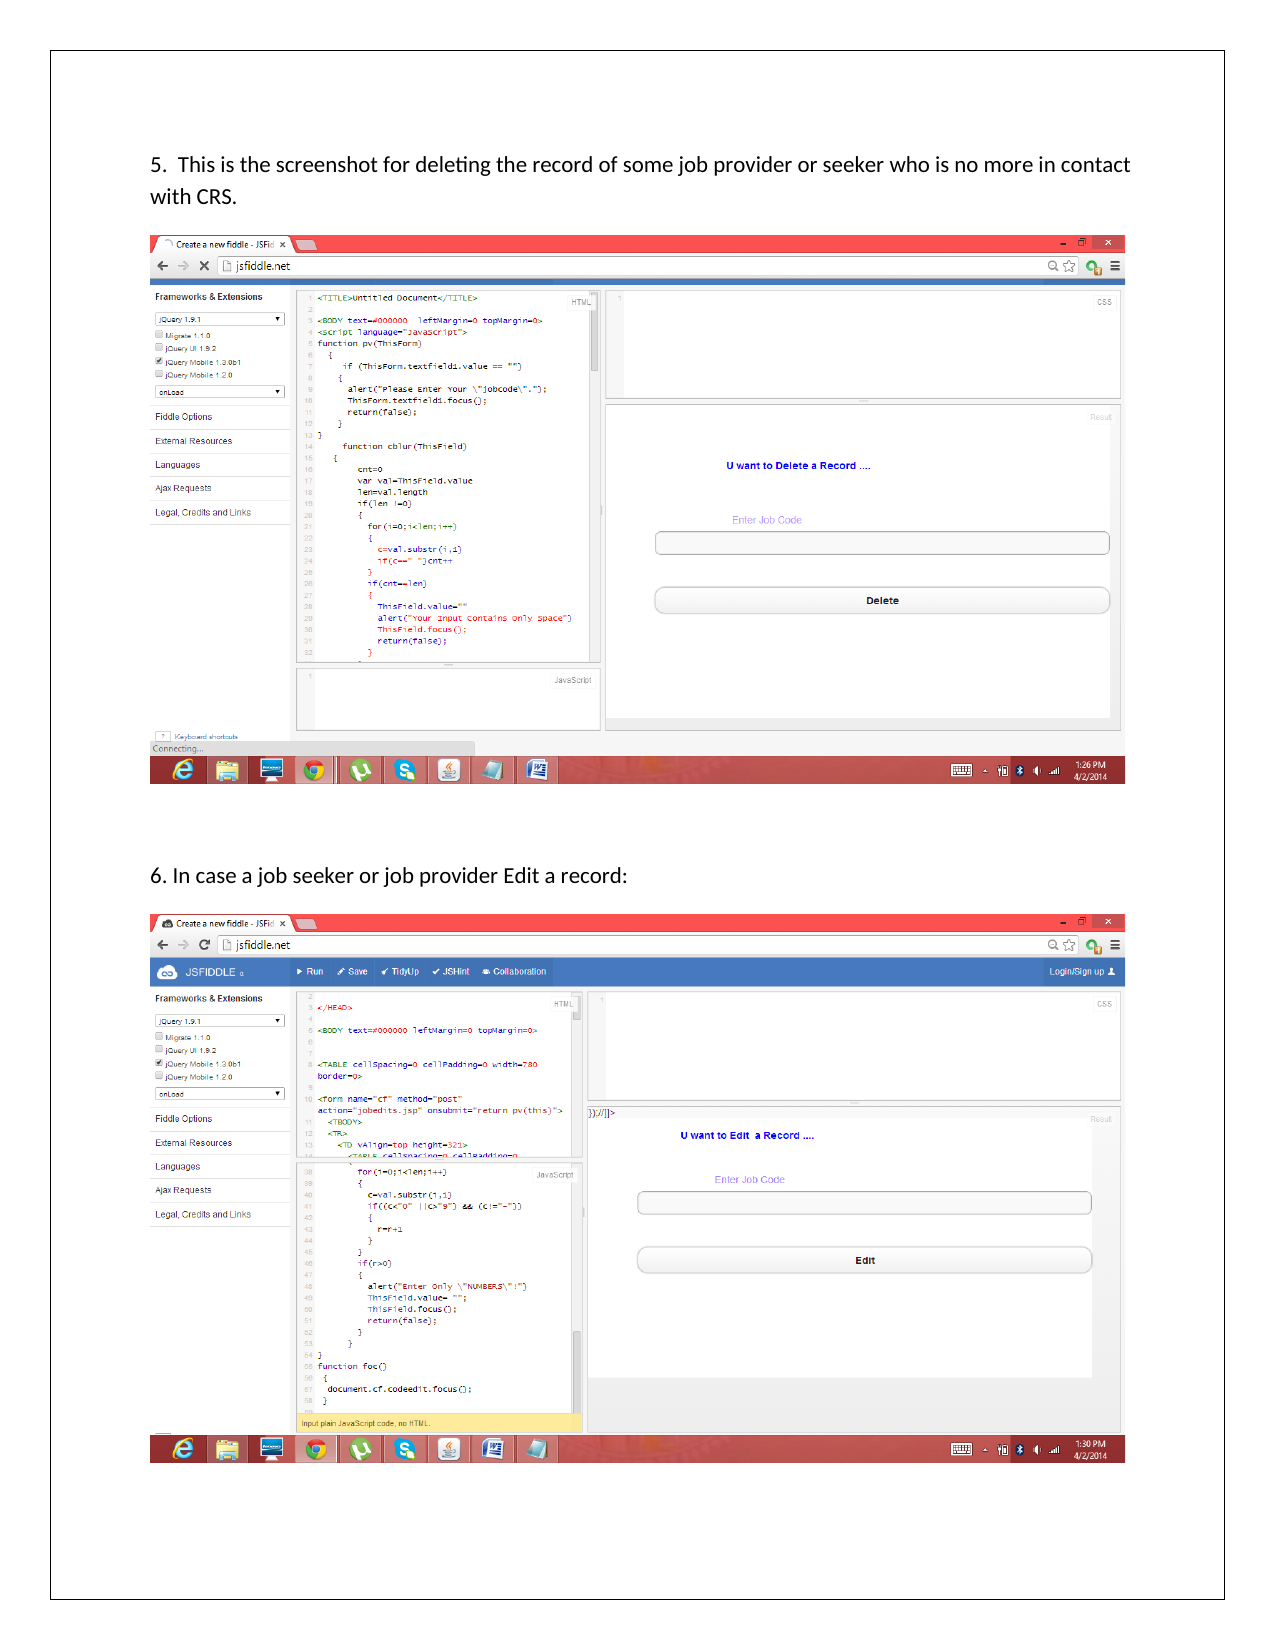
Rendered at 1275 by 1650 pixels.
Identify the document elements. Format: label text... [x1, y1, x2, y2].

text 5. This is the screenshot for deleting the record of some job provider or seeker who is no more in contact with CRS. [150, 150, 1162, 210]
text 6. In case a job seeker or job provider Edit a record: [150, 862, 1162, 889]
picture [150, 235, 1125, 784]
picture [150, 914, 1125, 1463]
